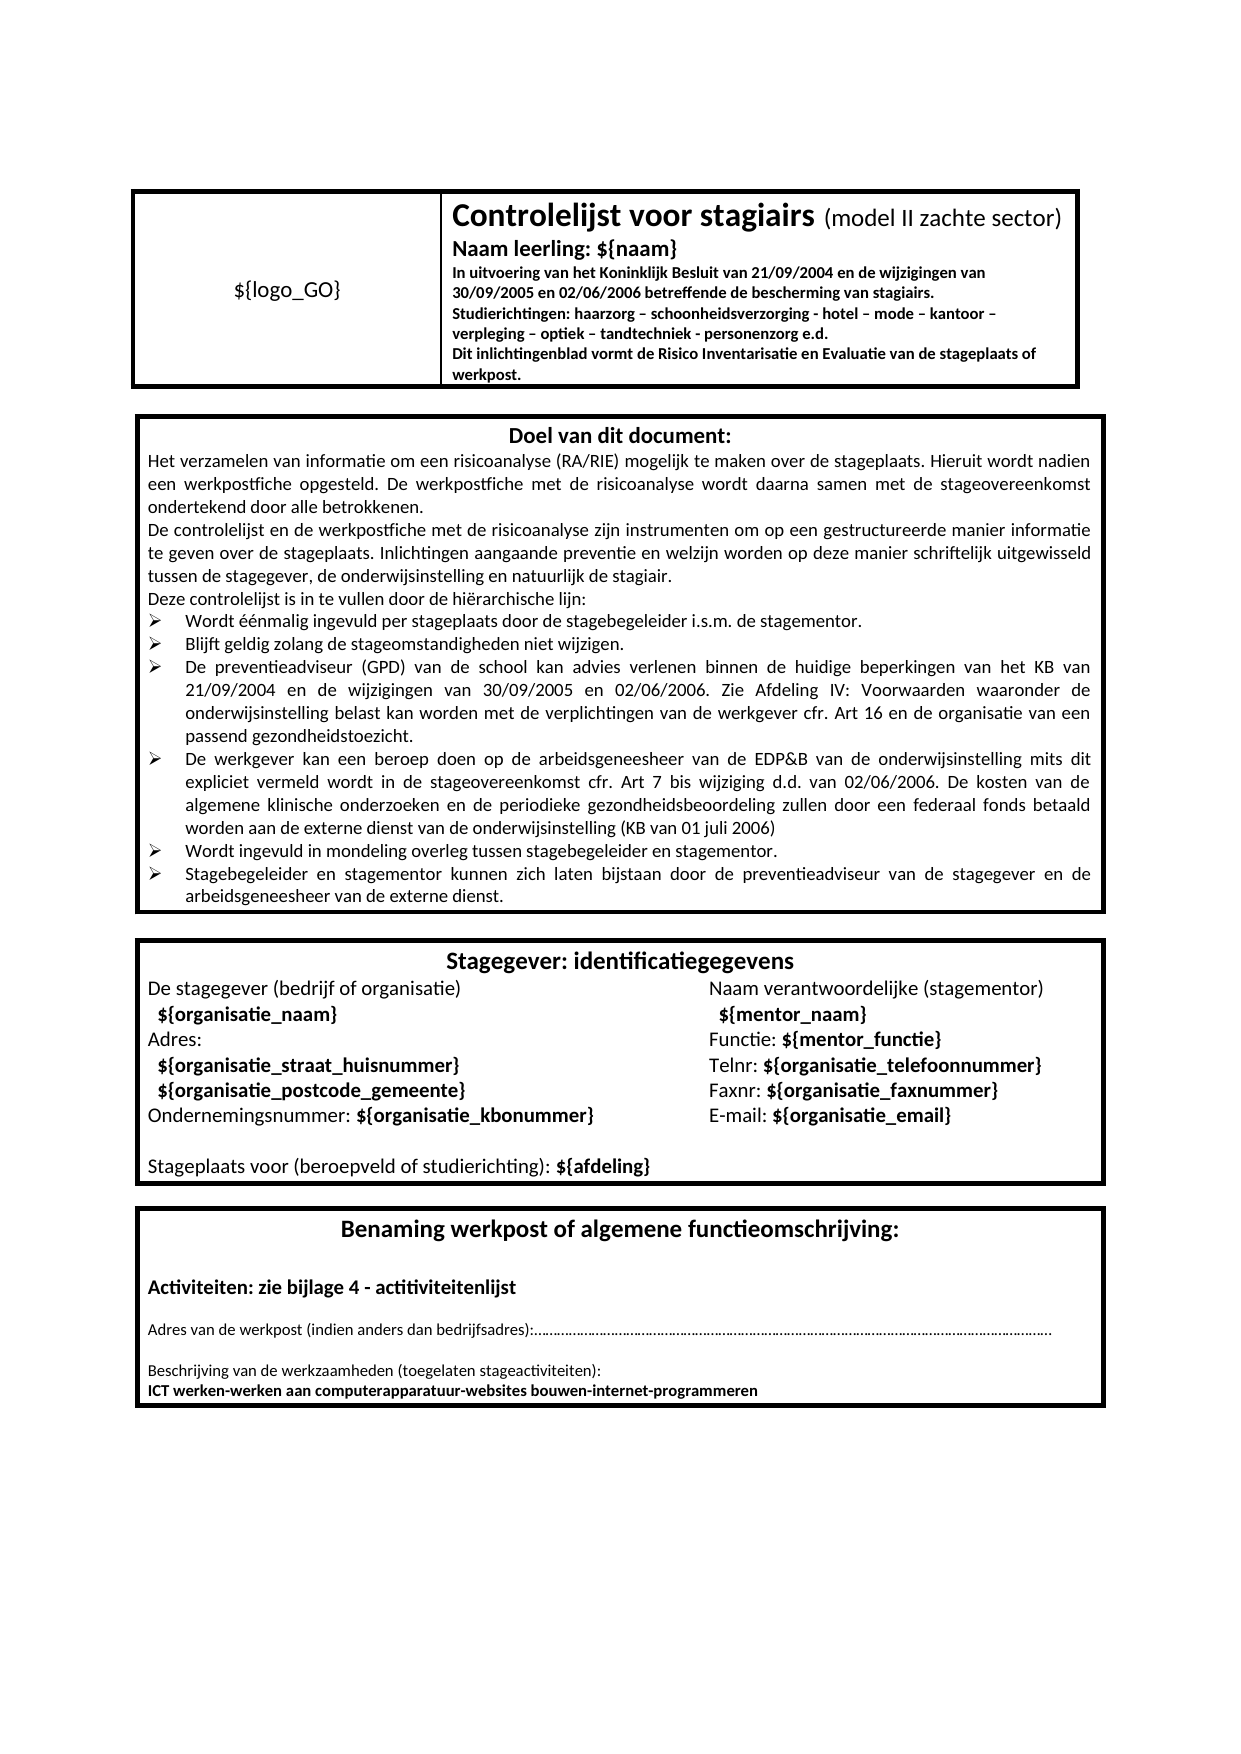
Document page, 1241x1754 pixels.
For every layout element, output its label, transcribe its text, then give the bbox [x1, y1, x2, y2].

text Deze controlelijst is in te vullen door de hiërarchische lijn: [148, 587, 1092, 609]
text Adres van de werkpost (indien anders dan bedrijfsadres):……………………………………………………………………………………………………………………… [148, 1319, 1092, 1340]
text Benaming werkpost of algemene functieomschrijving: [140, 1211, 1101, 1243]
text ${organisatie_naam} ${mentor_naam} [148, 1001, 1092, 1026]
list Stagebegeleider en stagementor kunnen zich laten bijstaan door de preventieadviseur van de stagegever en de arbeidsgeneesheer van de externe dienst. [140, 855, 1101, 910]
text Activiteiten: zie bijlage 4 - actitiviteitenlijst [148, 1274, 1092, 1299]
text Ondernemingsnummer: ${organisatie_kbonummer} E-mail: ${organisatie_email} [148, 1103, 1092, 1128]
list Blijft geldig zolang de stageomstandigheden niet wijzigen. [148, 632, 1092, 655]
text De controlelijst en de werkpostfiche met de risicoanalyse zijn instrumenten om op een gestructureerde manier informatie te geven over de stageplaats. Inlichtingen aangaande preventie en welzijn worden op deze manier schriftelijk uitgewisseld tussen de stagegever, de onderwijsinstelling en natuurlijk de stagiair. [148, 518, 1092, 587]
text De stagegever (bedrijf of organisatie) Naam verantwoordelijke (stagementor) [148, 976, 1092, 1001]
text Het verzamelen van informatie om een risicoanalyse (RA/RIE) mogelijk te maken over de stageplaats. Hieruit wordt nadien een werkpostfiche opgesteld. De werkpostfiche met de risicoanalyse wordt daarna samen met de stageovereenkomst ondertekend door alle betrokkenen. [148, 449, 1092, 518]
list Wordt éénmalig ingevuld per stageplaats door de stagebegeleider i.s.m. de stagementor. [148, 609, 1092, 632]
text Beschrijving van de werkzaamheden (toegelaten stageactiviteiten): [148, 1360, 1092, 1374]
text Doel van dit document: [140, 419, 1101, 449]
text Stageplaats voor (beroepveld of studierichting): ${afdeling} [140, 1147, 1101, 1181]
text Adres: Functie: ${mentor_functie} [148, 1026, 1092, 1052]
table_header Controlelijst voor stagiairs (model II zachte sector) Naam leerling: ${naam} In uitvoering van het Koninklijk Besluit van 21/09/2004 en de wijzigingen van 30/09/2005 en 02/06/2006 betreffende de bescherming van stagiairs. Studierichtingen: haarzorg – schoonheidsverzorging - hotel – mode – kantoor – verpleging – optiek – tandtechniek - personenzorg e.d. Dit inlichtingenblad vormt de Risico Inventarisatie en Evaluatie van de stageplaats of werkpost. [442, 194, 1075, 384]
text ${organisatie_straat_huisnummer} Telnr: ${organisatie_telefoonnummer} [148, 1052, 1092, 1077]
list Wordt ingevuld in mondeling overleg tussen stagebegeleider en stagementor. [148, 839, 1092, 855]
list De werkgever kan een beroep doen op de arbeidsgeneesheer van de EDP&B van de onderwijsinstelling mits dit expliciet vermeld wordt in de stageovereenkomst cfr. Art 7 bis wijziging d.d. van 02/06/2006. De kosten van de algemene klinische onderzoeken en de periodieke gezondheidsbeoordeling zullen door een federaal fonds betaald worden aan de externe dienst van de onderwijsinstelling (KB van 01 juli 2006) [148, 747, 1092, 839]
list De preventieadviseur (GPD) van de school kan advies verlenen binnen de huidige beperkingen van het KB van 21/09/2004 en de wijzigingen van 30/09/2005 en 02/06/2006. Zie Afdeling IV: Voorwaarden waaronder de onderwijsinstelling belast kan worden met de verplichtingen van de werkgever cfr. Art 16 en de organisatie van een passend gezondheidstoezicht. [148, 655, 1092, 747]
table_header ${logo_GO} [135, 194, 440, 384]
text ${organisatie_postcode_gemeente} Faxnr: ${organisatie_faxnummer} [148, 1077, 1092, 1103]
text Stagegever: identificatiegegevens [140, 943, 1101, 976]
text ICT werken-werken aan computerapparatuur-websites bouwen-internet-programmeren [140, 1374, 1101, 1403]
